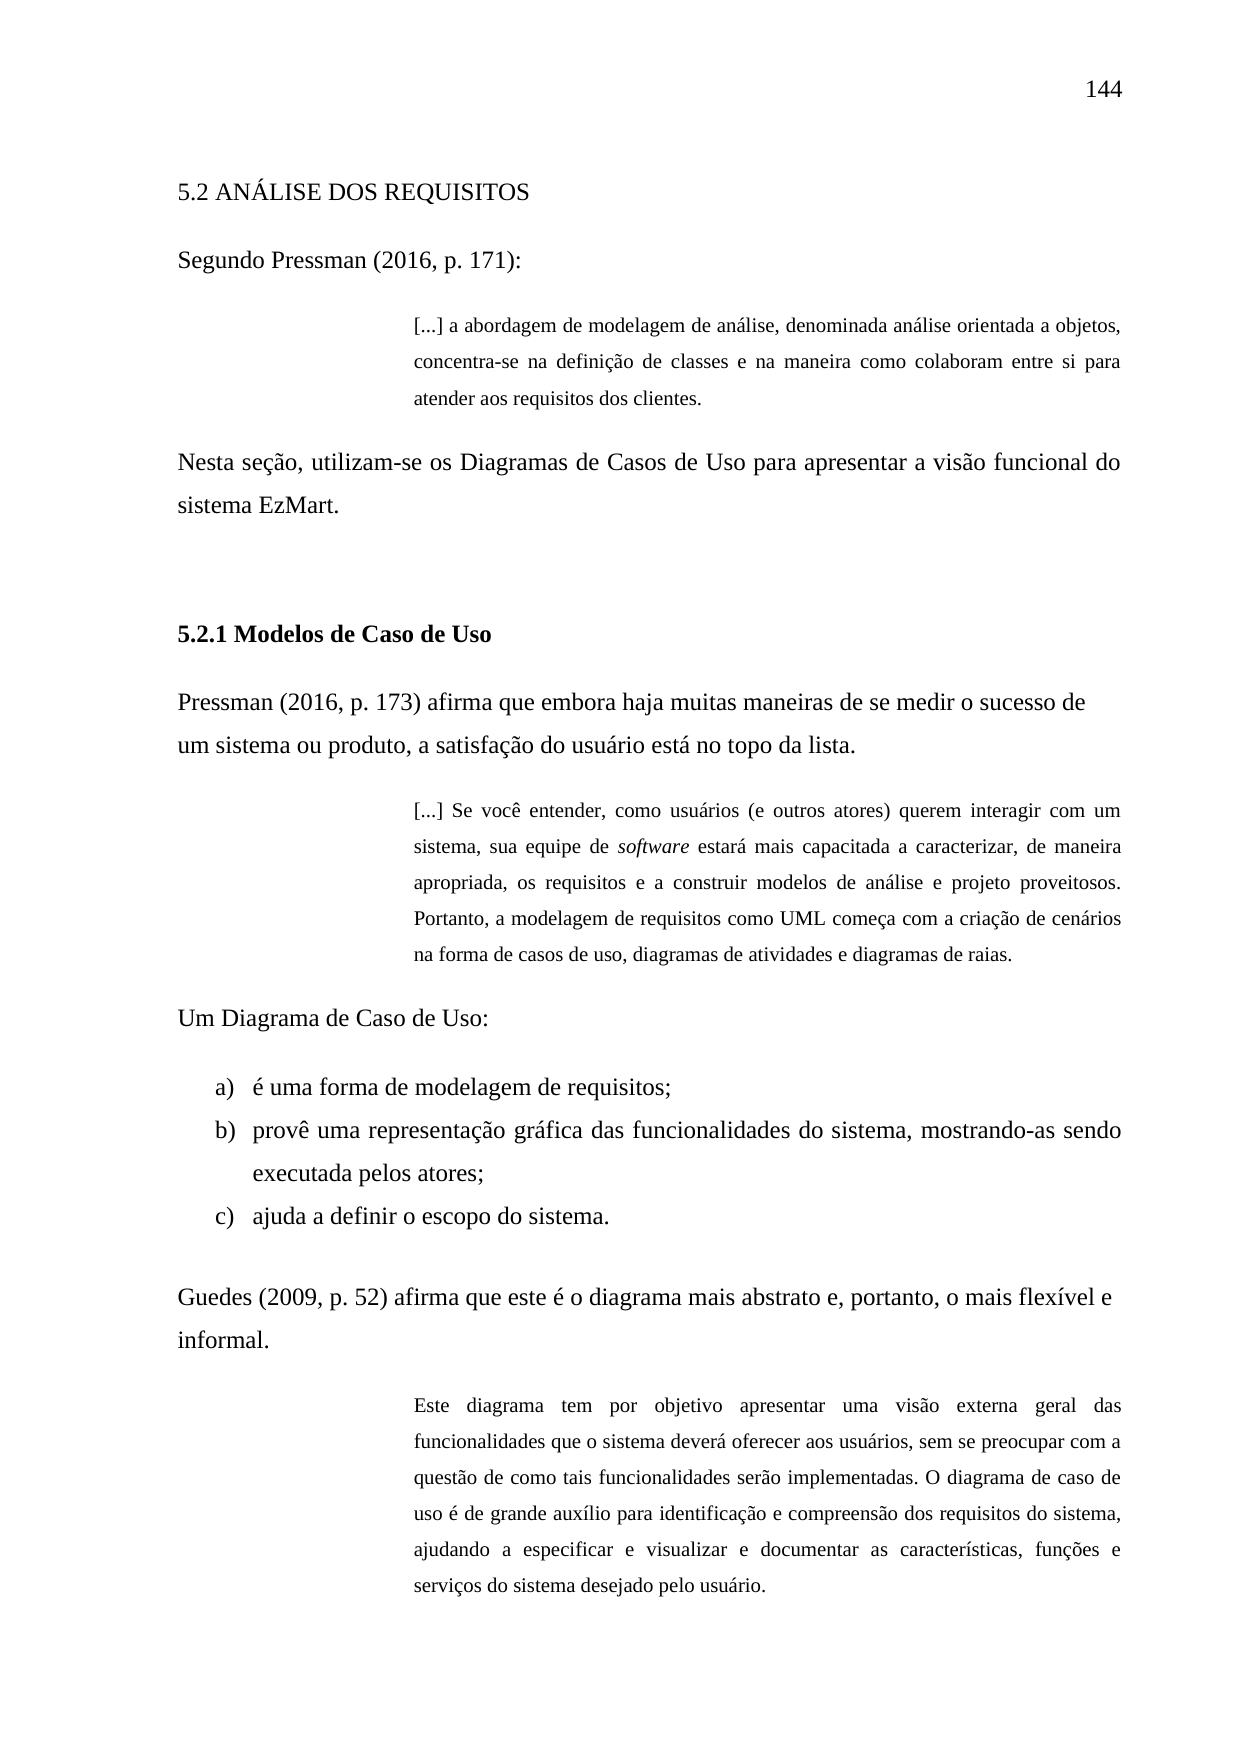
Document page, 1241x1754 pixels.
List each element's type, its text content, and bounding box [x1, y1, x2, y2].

text Um Diagrama de Caso de Uso: [177, 1003, 1122, 1032]
text Este diagrama tem por objetivo apresentar uma visão externa geral das funcionalidades que o sistema deverá oferecer aos usuários, sem se preocupar com a questão de como tais funcionalidades serão implementadas. O diagrama de caso de uso é de grande auxílio para identificação e compreensão dos requisitos do sistema, ajudando a especificar e visualizar e documentar as características, funções e serviços do sistema desejado pelo usuário. [413, 1393, 1122, 1597]
list é uma forma de modelagem de requisitos; [215, 1072, 1122, 1100]
text Segundo Pressman (2016, p. 171): [177, 245, 1122, 274]
text Pressman (2016, p. 173) afirma que embora haja muitas maneiras de se medir o sucesso de um sistema ou produto, a satisfação do usuário está no topo da lista. [177, 687, 1122, 759]
text Guedes (2009, p. 52) afirma que este é o diagrama mais abstrato e, portanto, o mais flexível e informal. [177, 1282, 1122, 1353]
subtitle 5.2 ANÁLISE DOS REQUISITOS [177, 177, 1122, 206]
text [...] Se você entender, como usuários (e outros atores) querem interagir com um sistema, sua equipe de software estará mais capacitada a caracterizar, de maneira apropriada, os requisitos e a construir modelos de análise e projeto proveitosos. Portanto, a modelagem de requisitos como UML começa com a criação de cenários na forma de casos de uso, diagramas de atividades e diagramas de raias. [413, 798, 1122, 966]
text Nesta seção, utilizam-se os Diagramas de Casos de Uso para apresentar a visão funcional do sistema EzMart. [177, 447, 1122, 518]
list ajuda a definir o escopo do sistema. [215, 1201, 1122, 1230]
list provê uma representação gráfica das funcionalidades do sistema, mostrando-as sendo executada pelos atores; [215, 1115, 1122, 1187]
subtitle 5.2.1 Modelos de Caso de Uso [177, 619, 1122, 648]
text [...] a abordagem de modelagem de análise, denominada análise orientada a objetos, concentra-se na definição de classes e na maneira como colaboram entre si para atender aos requisitos dos clientes. [413, 313, 1122, 409]
